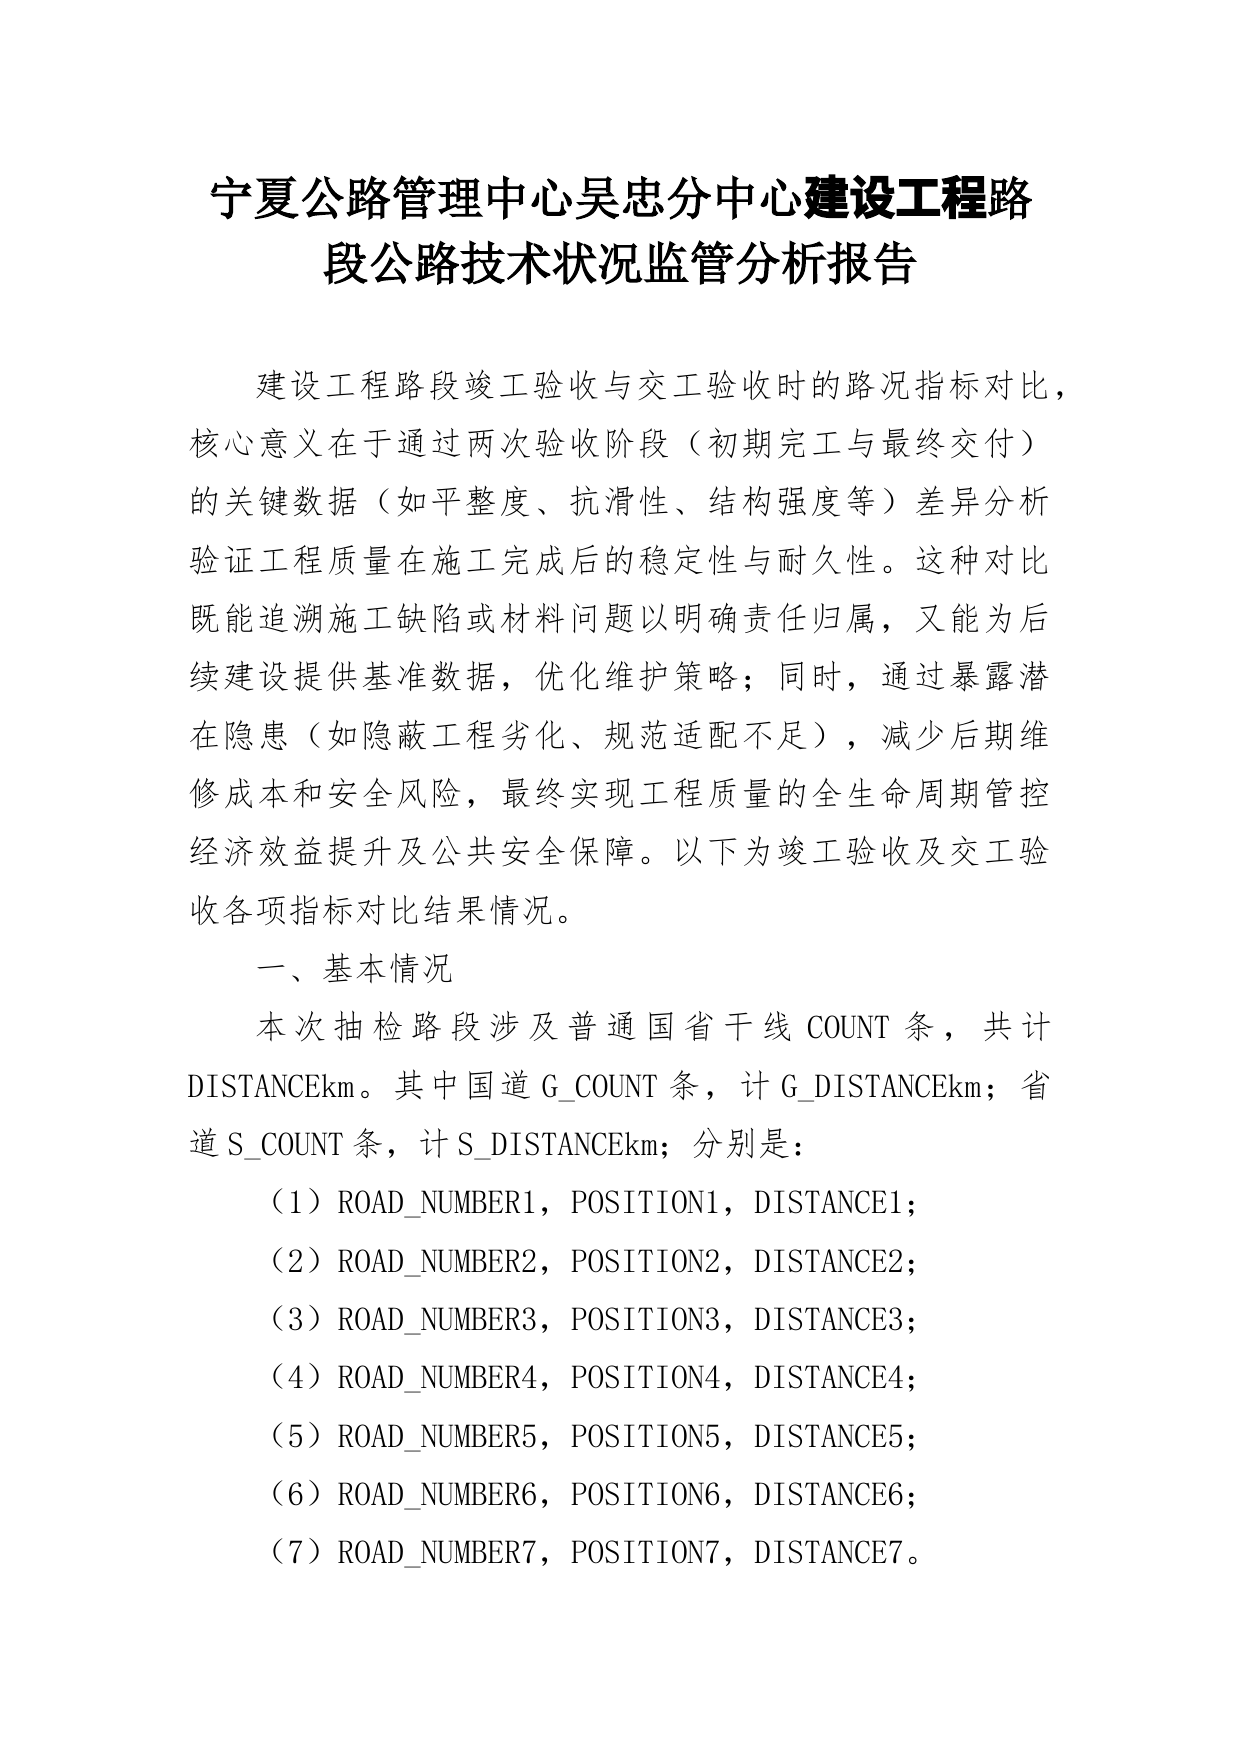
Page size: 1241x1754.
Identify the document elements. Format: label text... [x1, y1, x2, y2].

text （7）ROAD_NUMBER7，POSITION7，DISTANCE7。 [187, 1517, 1053, 1575]
text 本次抽检路段涉及普通国省干线COUNT条，共计DISTANCEkm。其中国道G_COUNT条，计G_DISTANCEkm；省道S_COUNT条，计S_DISTANCEkm；分别是： [187, 992, 1053, 1167]
text （5）ROAD_NUMBER5，POSITION5，DISTANCE5； [187, 1400, 1053, 1459]
text （2）ROAD_NUMBER2，POSITION2，DISTANCE2； [187, 1225, 1053, 1284]
text （4）ROAD_NUMBER4，POSITION4，DISTANCE4； [187, 1342, 1053, 1400]
text 建设工程路段竣工验收与交工验收时的路况指标对比，核心意义在于通过两次验收阶段（初期完工与最终交付）的关键数据（如平整度、抗滑性、结构强度等）差异分析，验证工程质量在施工完成后的稳定性与耐久性。这种对比既能追溯施工缺陷或材料问题以明确责任归属，又能为后续建设提供基准数据，优化维护策略；同时，通过暴露潜在隐患（如隐蔽工程劣化、规范适配不足），减少后期维修成本和安全风险，最终实现工程质量的全生命周期管控、经济效益提升及公共安全保障。以下为竣工验收及交工验收各项指标对比结果情况。 [187, 350, 1053, 934]
text 一、基本情况 [187, 934, 1053, 992]
text （3）ROAD_NUMBER3，POSITION3，DISTANCE3； [187, 1284, 1053, 1342]
text （6）ROAD_NUMBER6，POSITION6，DISTANCE6； [187, 1459, 1053, 1517]
text （1）ROAD_NUMBER1，POSITION1，DISTANCE1； [187, 1167, 1053, 1225]
text 宁夏公路管理中心吴忠分中心建设工程路段公路技术状况监管分析报告 [187, 162, 1053, 292]
